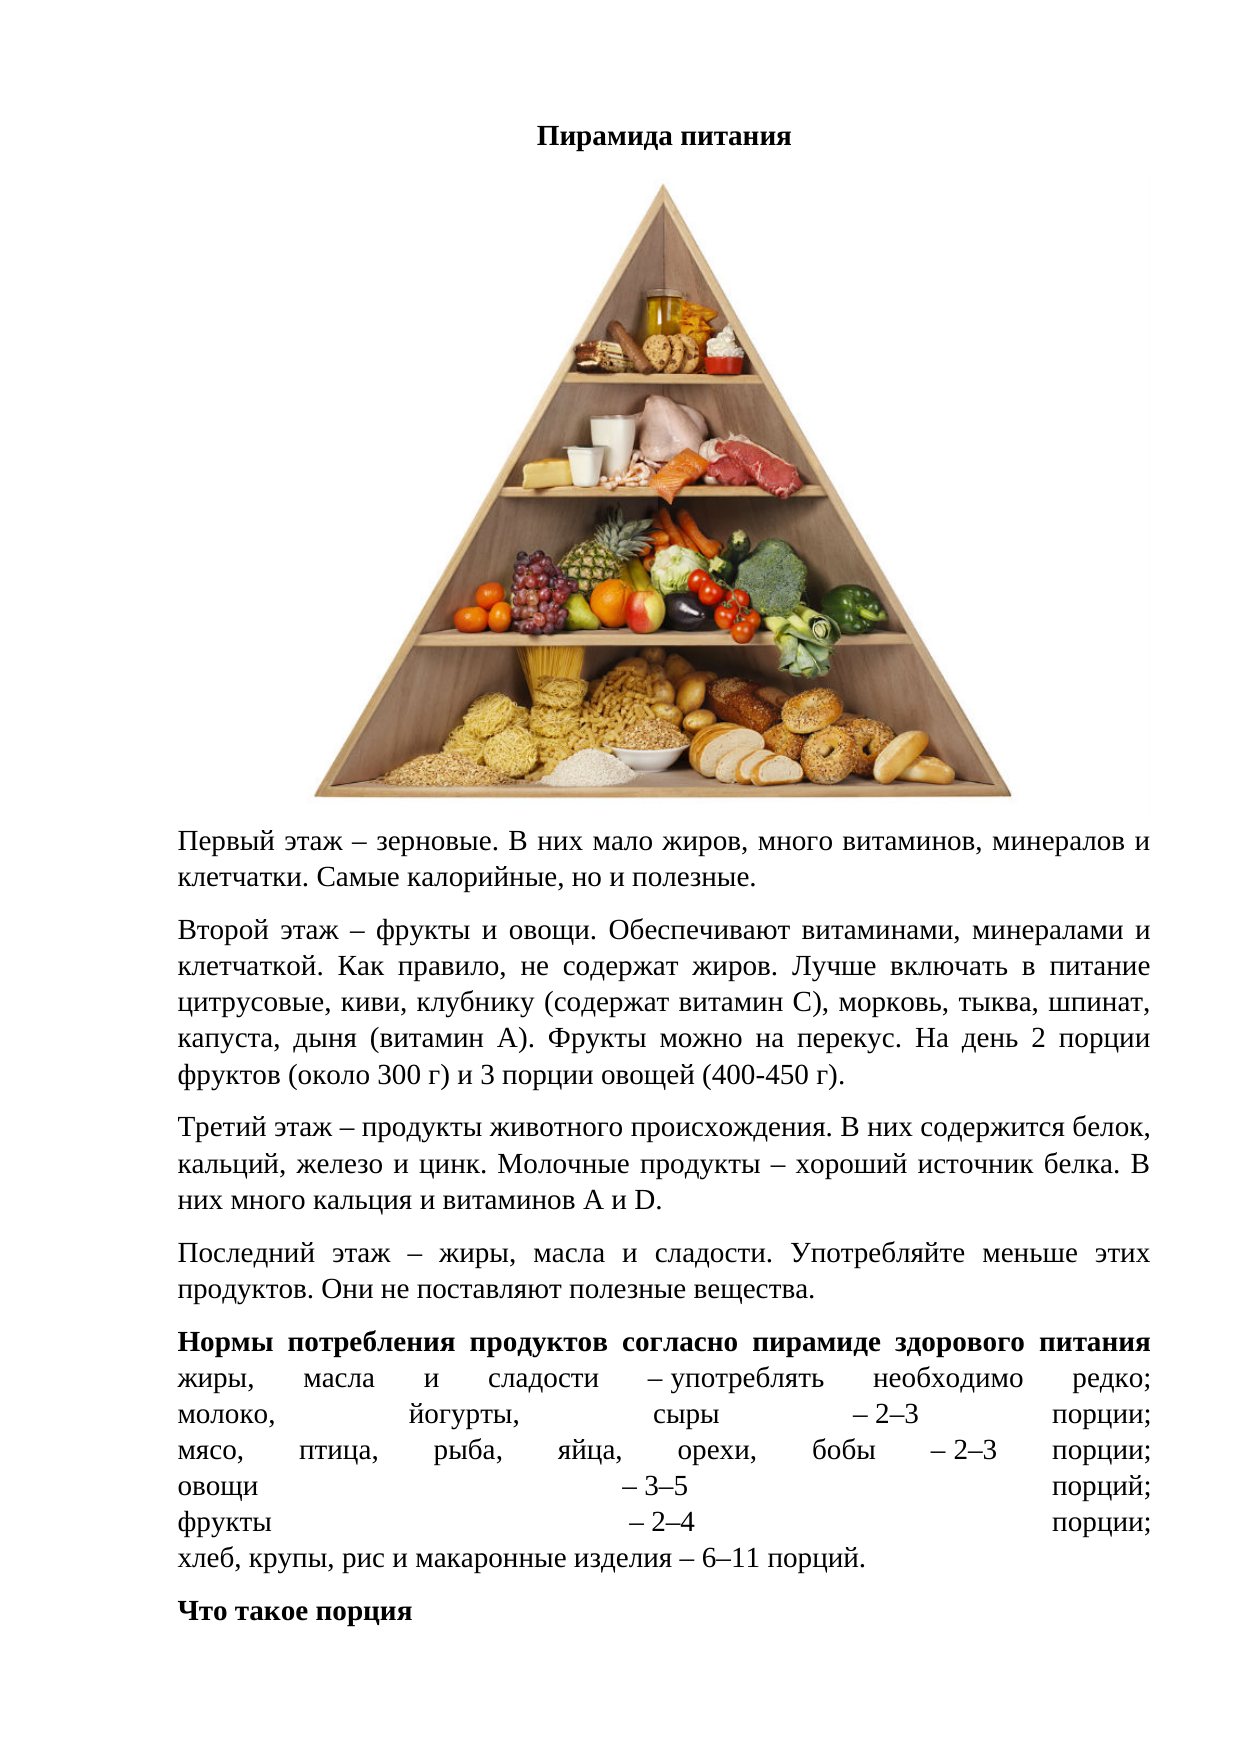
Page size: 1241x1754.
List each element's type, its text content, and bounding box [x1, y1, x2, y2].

text Третий этаж – продукты животного происхождения. В них содержится белок, кальций, железо и цинк. Молочные продукты – хороший источник белка. В них много кальция и витаминов A и D. [177, 1109, 1152, 1215]
text Что такое порция [177, 1593, 1152, 1627]
text Последний этаж – жиры, масла и сладости. Употребляйте меньше этих продуктов. Они не поставляют полезные вещества. [177, 1235, 1152, 1304]
text Первый этаж – зерновые. В них мало жиров, много витаминов, минералов и клетчатки. Самые калорийные, но и полезные. [177, 821, 1152, 893]
text Пирамида питания [177, 118, 1152, 152]
picture [177, 171, 1152, 821]
text Второй этаж – фрукты и овощи. Обеспечивают витаминами, минералами и клетчаткой. Как правило, не содержат жиров. Лучше включать в питание цитрусовые, киви, клубнику (содержат витамин С), морковь, тыква, шпинат, капуста, дыня (витамин А). Фрукты можно на перекус. На день 2 порции фруктов (около 300 г) и 3 порции овощей (400-450 г). [177, 912, 1152, 1090]
text Нормы потребления продуктов согласно пирамиде здорового питания жиры, масла и сладости – употреблять необходимо редко; молоко, йогурты, сыры – 2–3 порции; мясо, птица, рыба, яйца, орехи, бобы – 2–3 порции; овощи – 3–5 порций; фрукты – 2–4 порции; хлеб, крупы, рис и макаронные изделия – 6–11 порций. [177, 1324, 1152, 1574]
